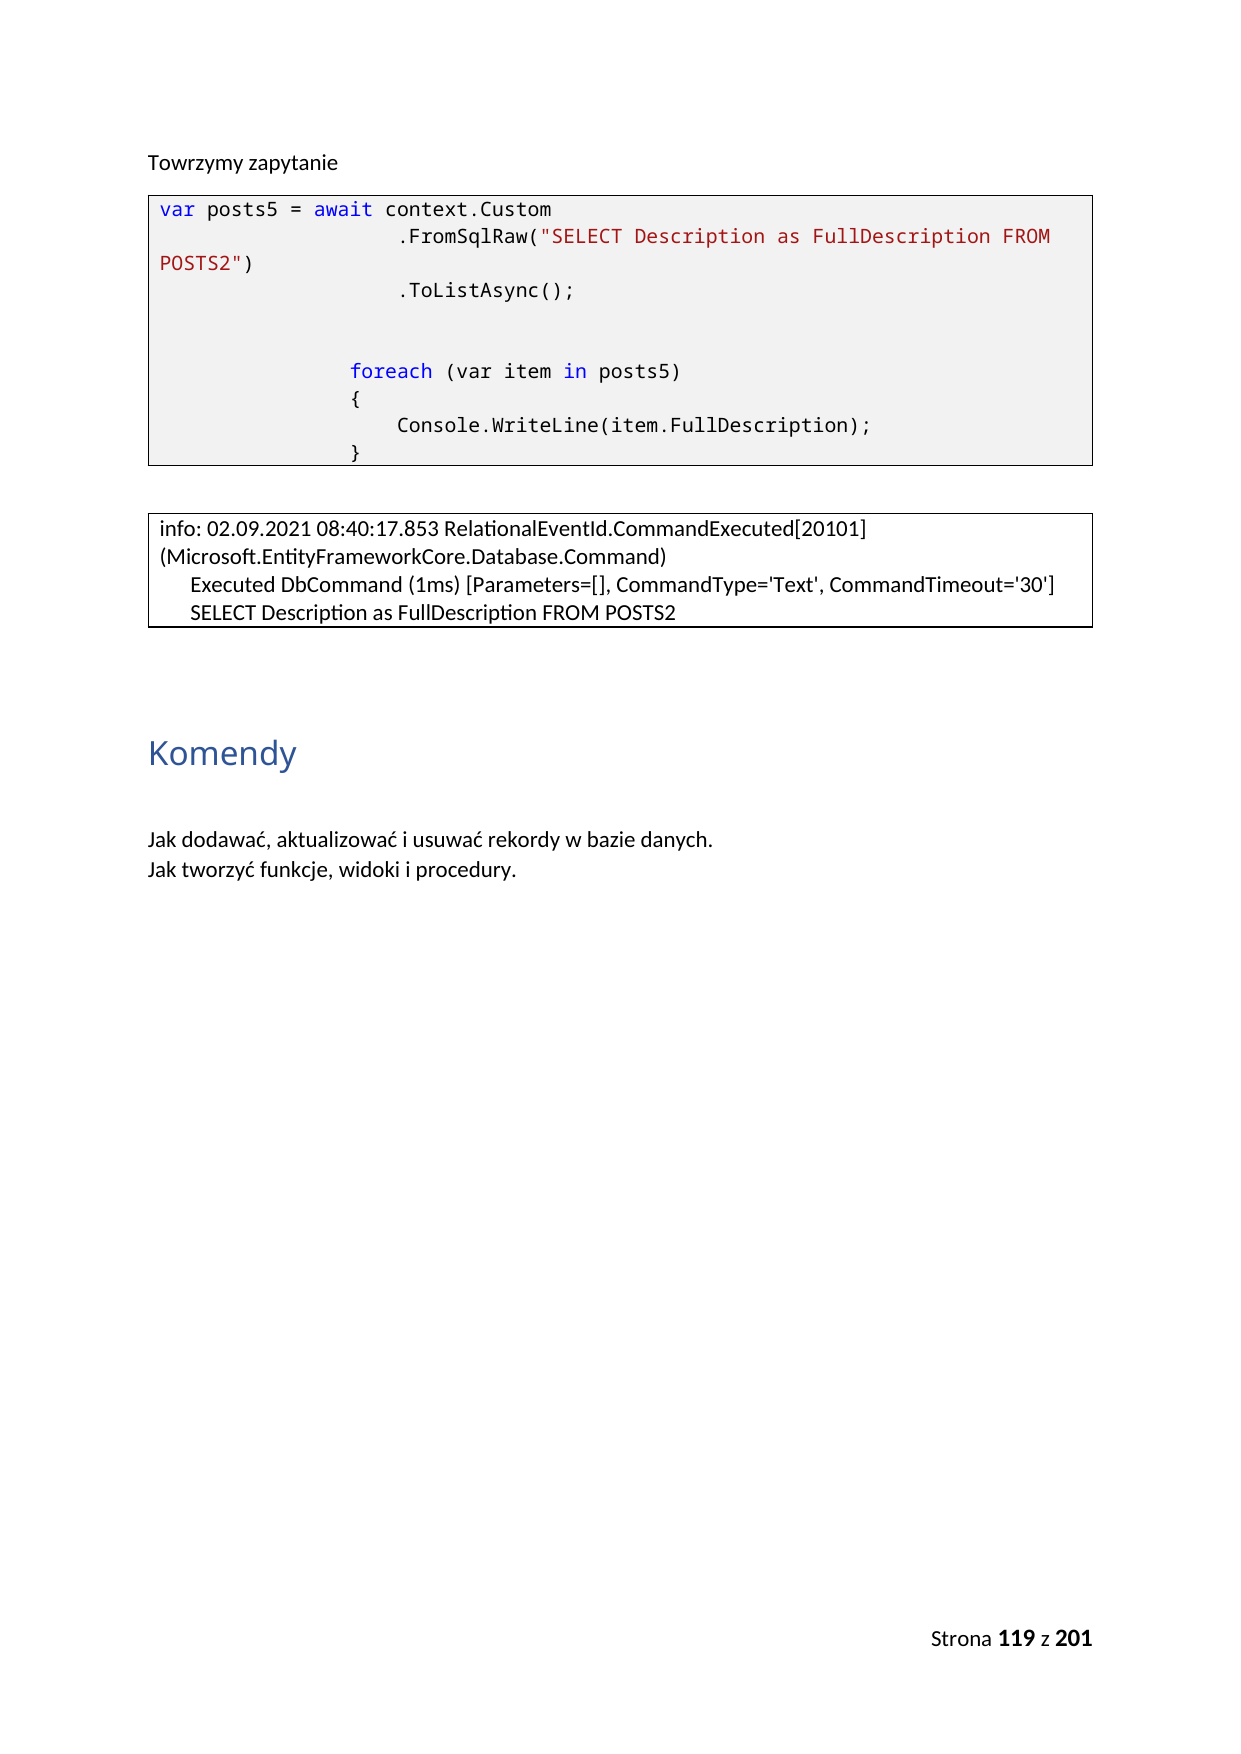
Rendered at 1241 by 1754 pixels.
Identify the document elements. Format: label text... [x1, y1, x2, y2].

table_header var posts5 = await context.Custom .FromSqlRaw("SELECT Description as FullDescription FROM POSTS2") .ToListAsync(); foreach (var item in posts5) { Console.WriteLine(item.FullDescription); } [149, 196, 1092, 465]
table_header info: 02.09.2021 08:40:17.853 RelationalEventId.CommandExecuted[20101] (Microsoft.EntityFrameworkCore.Database.Command) Executed DbCommand (1ms) [Parameters=[], CommandType='Text', CommandTimeout='30'] SELECT Description as FullDescription FROM POSTS2 [149, 514, 1092, 626]
text Towrzymy zapytanie [148, 148, 1093, 176]
text Jak dodawać, aktualizować i usuwać rekordy w bazie danych. Jak tworzyć funkcje, widoki i procedury. [148, 825, 1093, 883]
subtitle Komendy [148, 729, 1093, 775]
